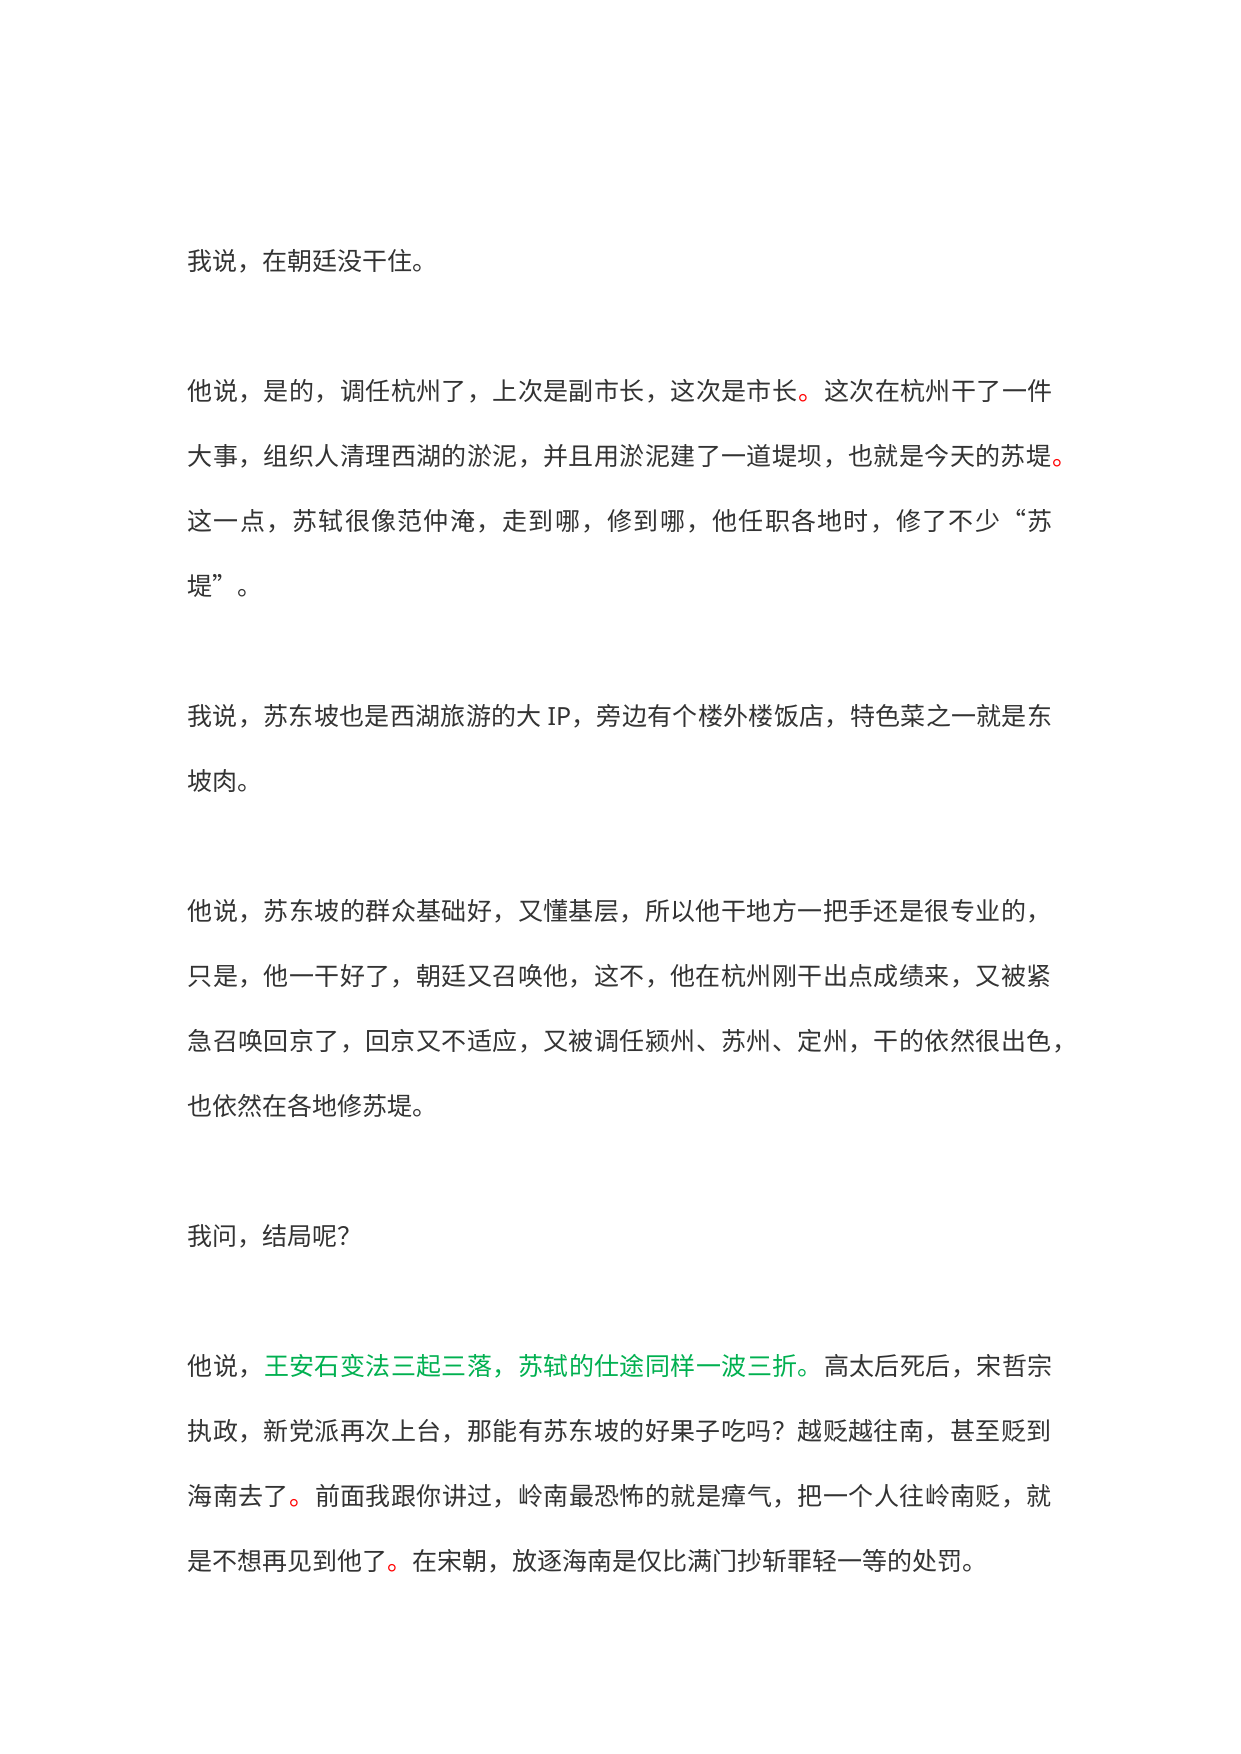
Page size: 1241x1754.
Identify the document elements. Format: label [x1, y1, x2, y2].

text [187, 162, 1053, 1592]
